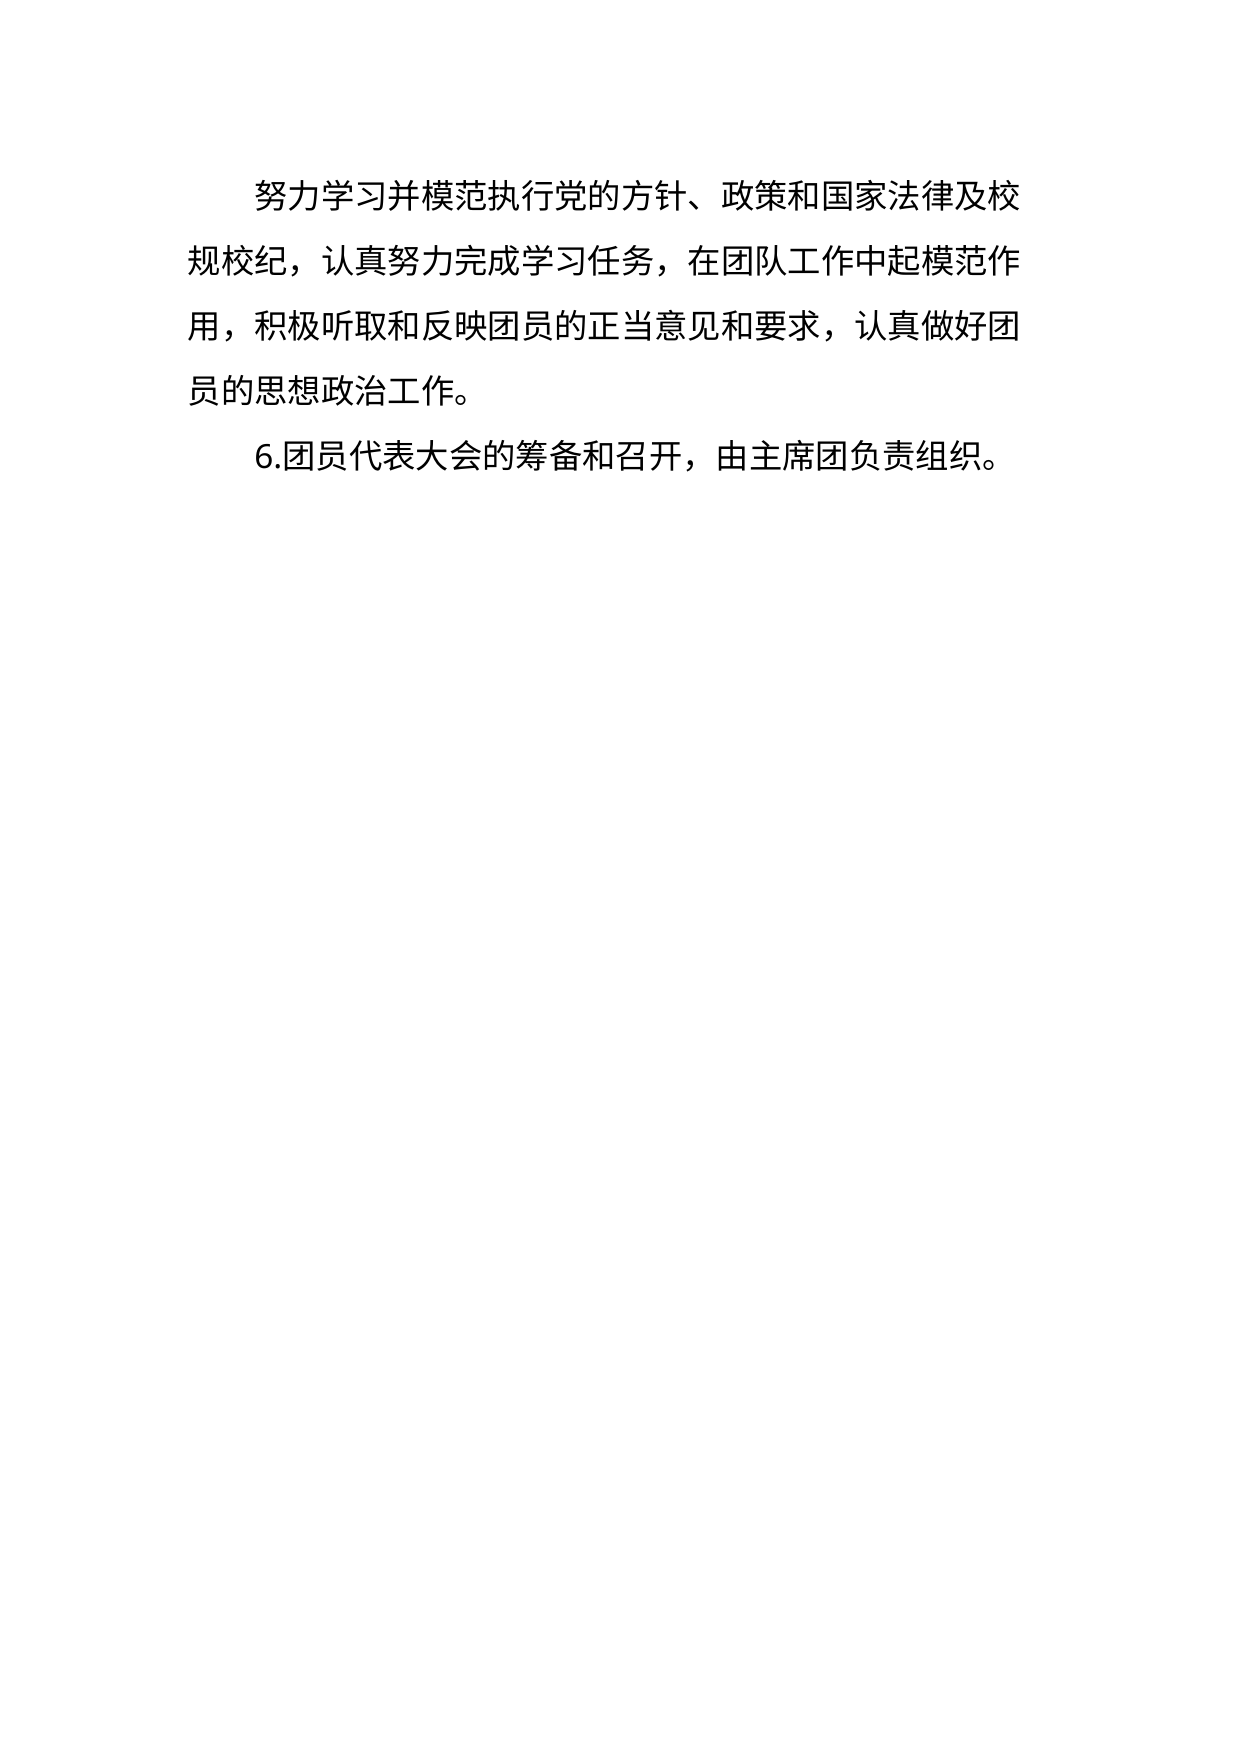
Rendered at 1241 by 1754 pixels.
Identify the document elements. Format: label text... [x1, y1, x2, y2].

text 6.团员代表大会的筹备和召开，由主席团负责组织。 [187, 422, 1053, 487]
text 努力学习并模范执行党的方针、政策和国家法律及校规校纪，认真努力完成学习任务，在团队工作中起模范作用，积极听取和反映团员的正当意见和要求，认真做好团员的思想政治工作。 [187, 162, 1053, 422]
